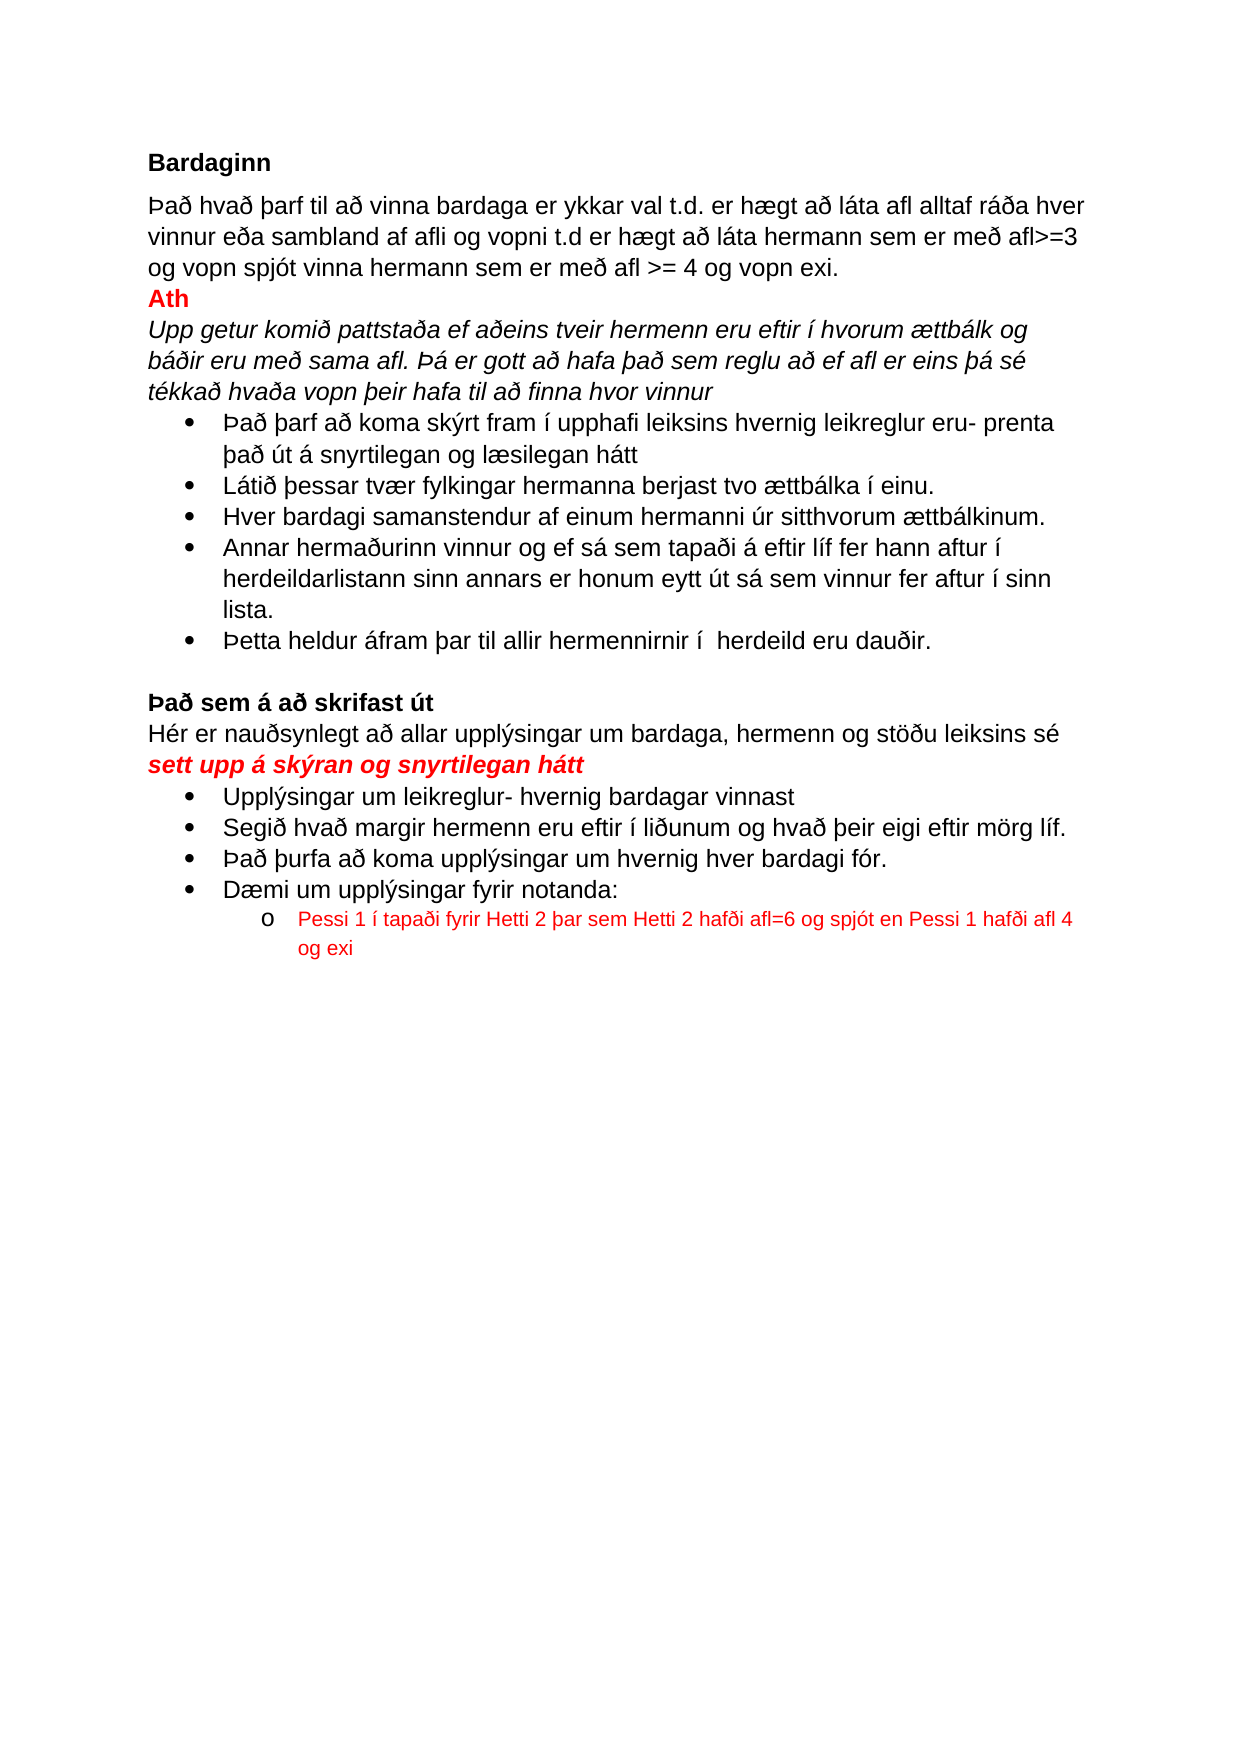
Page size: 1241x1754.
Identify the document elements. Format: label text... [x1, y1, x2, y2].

list Dæmi um upplýsingar fyrir notanda: [185, 875, 1093, 904]
text Hér er nauðsynlegt að allar upplýsingar um bardaga, hermenn og stöðu leiksins sé sett upp á skýran og snyrtilegan hátt [148, 719, 1093, 779]
text Bardaginn [148, 148, 1093, 176]
list Látið þessar tvær fylkingar hermanna berjast tvo ættbálka í einu. [185, 471, 1093, 499]
text Upp getur komið pattstaða ef aðeins tveir hermenn eru eftir í hvorum ættbálk og báðir eru með sama afl. Þá er gott að hafa það sem reglu að ef afl er eins þá sé tékkað hvaða vopn þeir hafa til að finna hvor vinnur [148, 315, 1093, 406]
list Það þurfa að koma upplýsingar um hvernig hver bardagi fór. [185, 844, 1093, 873]
list Það þarf að koma skýrt fram í upphafi leiksins hvernig leikreglur eru- prenta það út á snyrtilegan og læsilegan hátt [185, 408, 1093, 468]
text Ath [148, 284, 1093, 313]
list Pessi 1 í tapaði fyrir Hetti 2 þar sem Hetti 2 hafði afl=6 og spjót en Pessi 1 hafði afl 4 og exi [260, 906, 1093, 960]
list Segið hvað margir hermenn eru eftir í liðunum og hvað þeir eigi eftir mörg líf. [185, 813, 1093, 841]
text Það hvað þarf til að vinna bardaga er ykkar val t.d. er hægt að láta afl alltaf ráða hver vinnur eða sambland af afli og vopni t.d er hægt að láta hermann sem er með afl>=3 og vopn spjót vinna hermann sem er með afl >= 4 og vopn exi. [148, 191, 1093, 282]
list Þetta heldur áfram þar til allir hermennirnir í herdeild eru dauðir. [185, 626, 1093, 655]
list Upplýsingar um leikreglur- hvernig bardagar vinnast [185, 781, 1093, 810]
text Það sem á að skrifast út [148, 688, 1093, 717]
list Annar hermaðurinn vinnur og ef sá sem tapaði á eftir líf fer hann aftur í herdeildarlistann sinn annars er honum eytt út sá sem vinnur fer aftur í sinn lista. [185, 533, 1093, 624]
list Hver bardagi samanstendur af einum hermanni úr sitthvorum ættbálkinum. [185, 502, 1093, 531]
